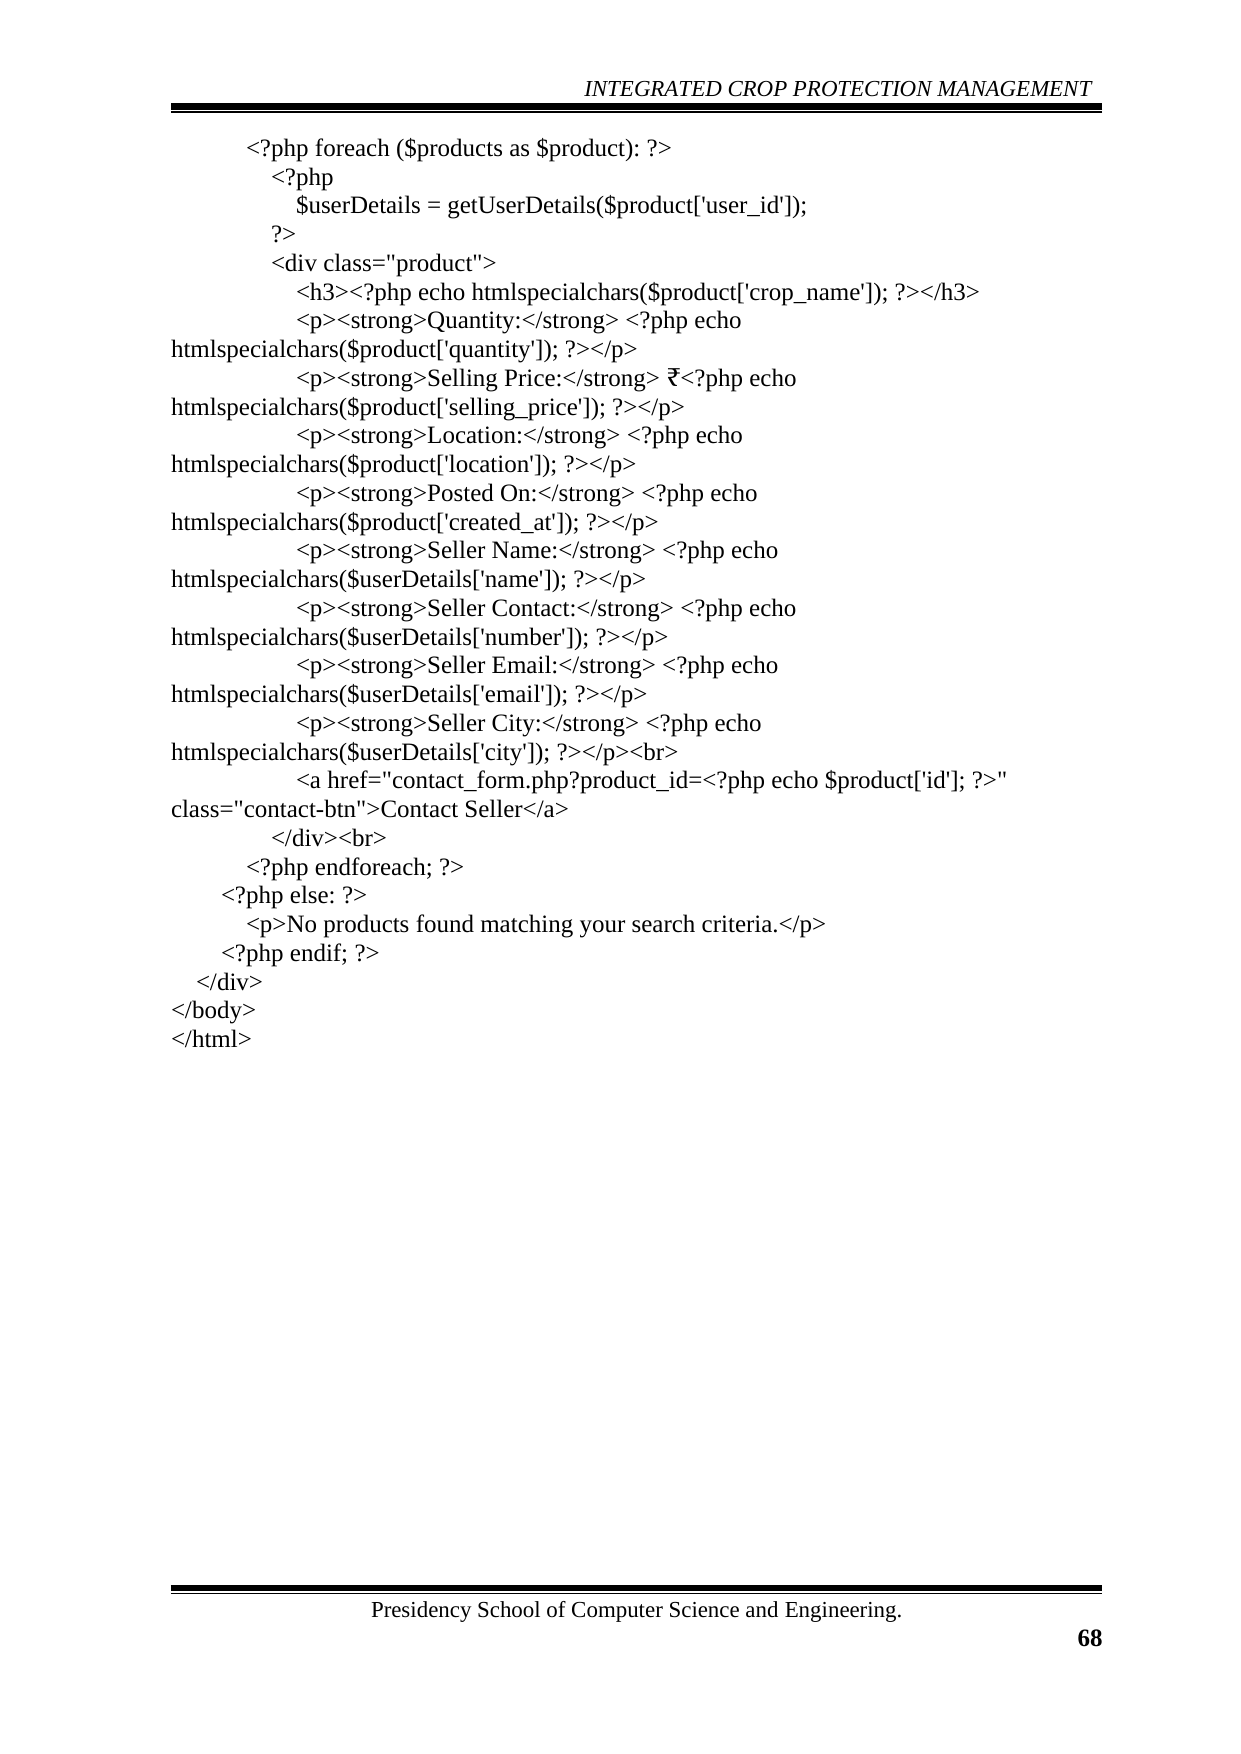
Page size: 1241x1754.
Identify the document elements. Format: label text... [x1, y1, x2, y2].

text <div class="product"> [171, 248, 1102, 277]
text </body> [171, 995, 1102, 1024]
text </div><br> [171, 823, 1102, 852]
text <?php endforeach; ?> [171, 852, 1102, 880]
text <?php [171, 162, 1102, 190]
text <p>No products found matching your search criteria.</p> [171, 909, 1102, 938]
text <p><strong>Seller Contact:</strong> <?php echo htmlspecialchars($userDetails['number']); ?></p> [171, 593, 1102, 650]
text <?php else: ?> [171, 880, 1102, 909]
text <p><strong>Seller City:</strong> <?php echo htmlspecialchars($userDetails['city']); ?></p><br> [171, 708, 1102, 765]
text <p><strong>Location:</strong> <?php echo htmlspecialchars($product['location']); ?></p> [171, 420, 1102, 478]
text <?php foreach ($products as $product): ?> [171, 133, 1102, 162]
text <p><strong>Seller Email:</strong> <?php echo htmlspecialchars($userDetails['email']); ?></p> [171, 650, 1102, 708]
text $userDetails = getUserDetails($product['user_id']); [171, 190, 1102, 219]
text </html> [171, 1024, 1102, 1053]
text <?php endif; ?> [171, 938, 1102, 967]
text <a href="contact_form.php?product_id=<?php echo $product['id']; ?>" class="contact-btn">Contact Seller</a> [171, 765, 1102, 823]
text <p><strong>Seller Name:</strong> <?php echo htmlspecialchars($userDetails['name']); ?></p> [171, 535, 1102, 593]
text ?> [171, 219, 1102, 248]
text </div> [171, 967, 1102, 995]
text <p><strong>Posted On:</strong> <?php echo htmlspecialchars($product['created_at']); ?></p> [171, 478, 1102, 535]
text <p><strong>Selling Price:</strong> ₹<?php echo htmlspecialchars($product['selling_price']); ?></p> [171, 363, 1102, 420]
text <p><strong>Quantity:</strong> <?php echo htmlspecialchars($product['quantity']); ?></p> [171, 305, 1102, 363]
text <h3><?php echo htmlspecialchars($product['crop_name']); ?></h3> [171, 277, 1102, 305]
